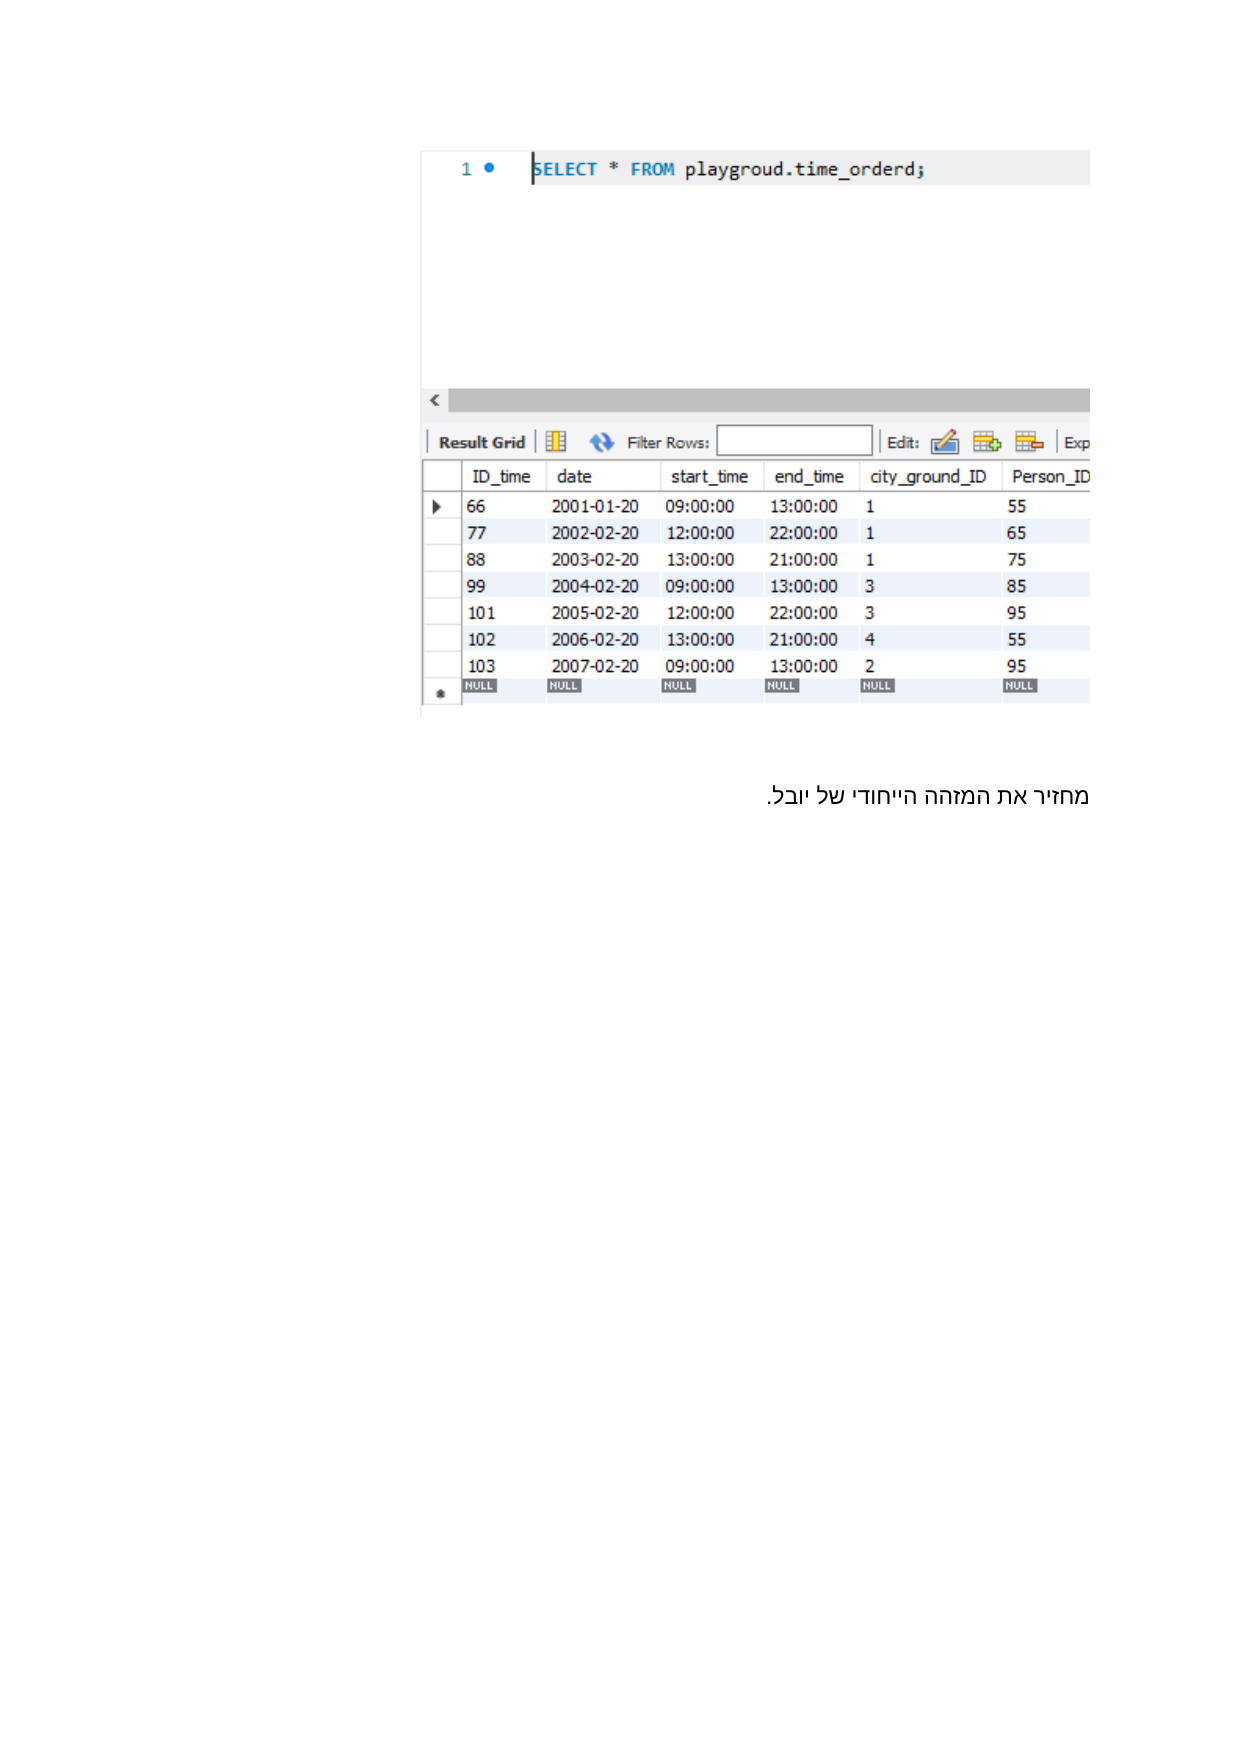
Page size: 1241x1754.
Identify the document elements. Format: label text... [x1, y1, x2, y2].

picture [419, 150, 1090, 718]
text מחזיר את המזהה הייחודי של יובל. [150, 783, 1090, 809]
